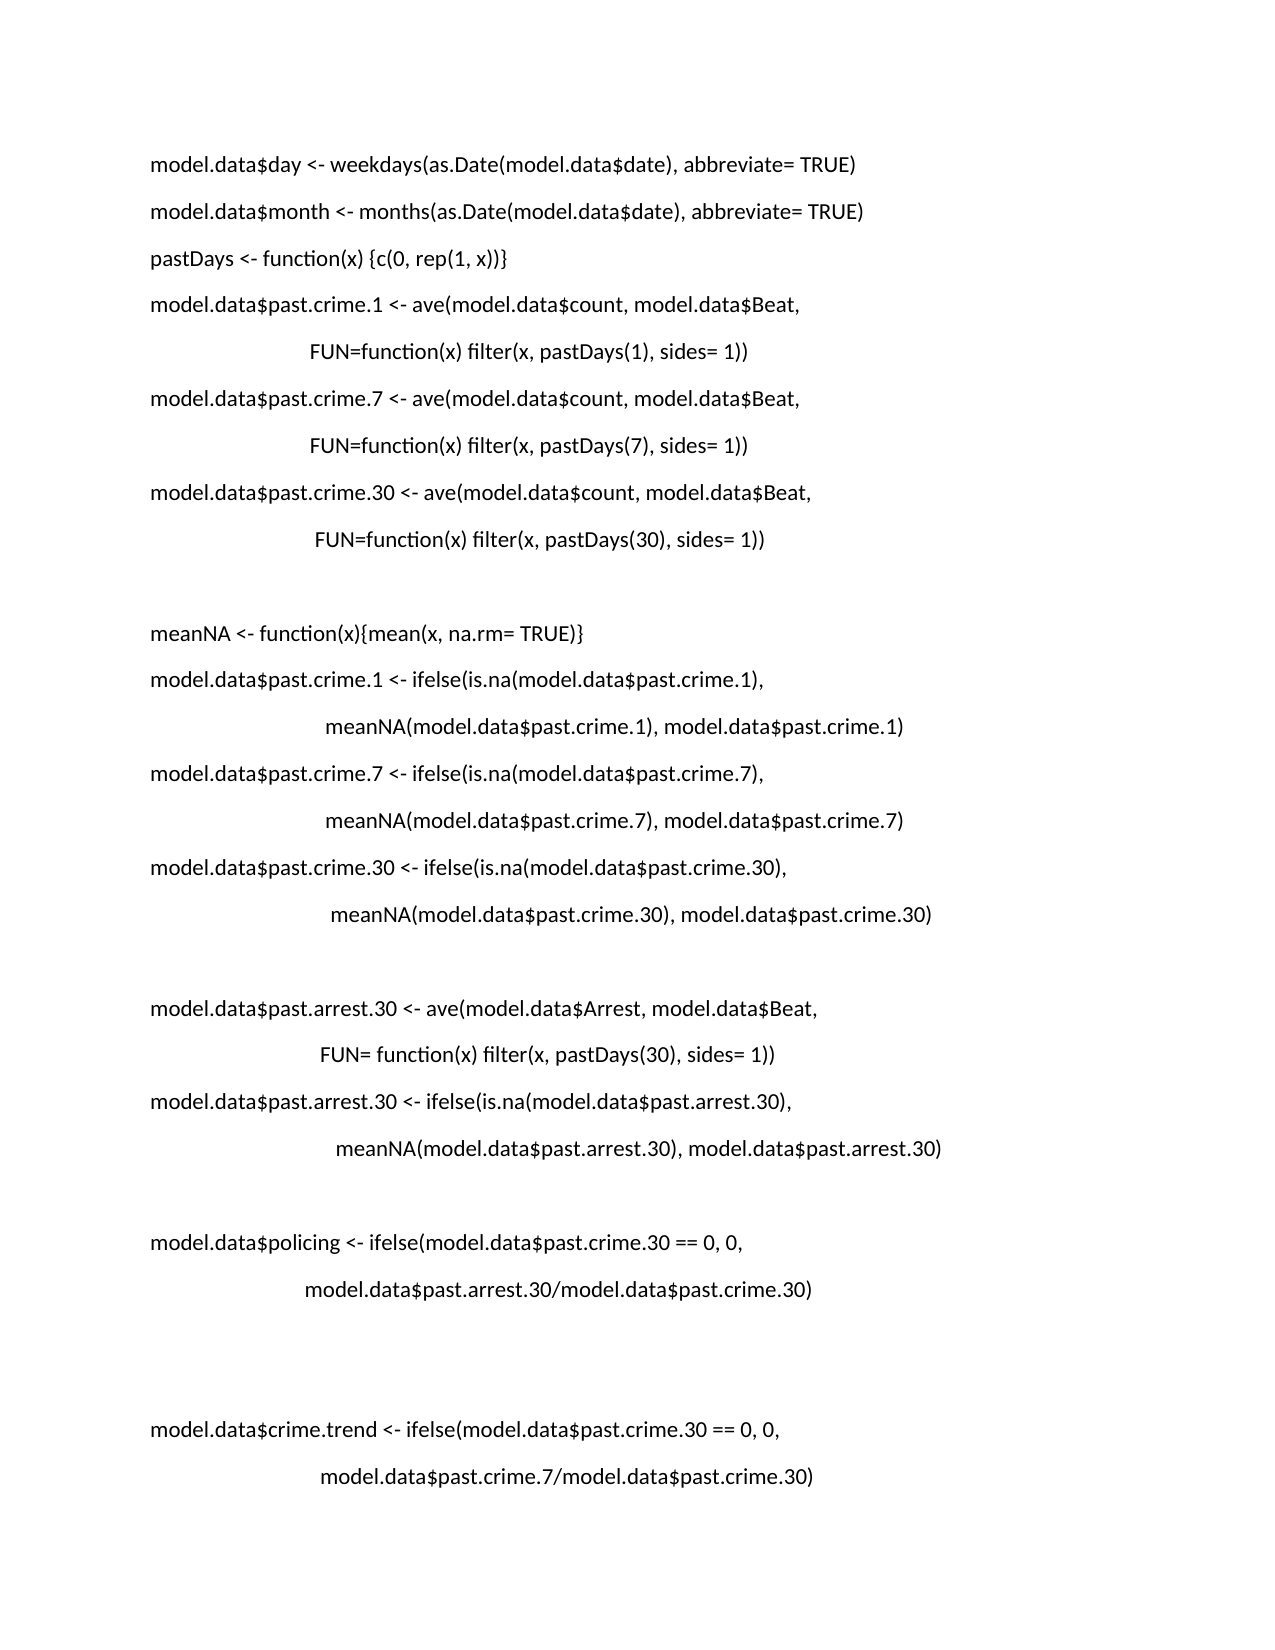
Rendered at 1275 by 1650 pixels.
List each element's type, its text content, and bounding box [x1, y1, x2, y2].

text model.data$past.arrest.30 <- ifelse(is.na(model.data$past.arrest.30), [150, 1087, 1125, 1116]
text model.data$past.crime.30 <- ave(model.data$count, model.data$Beat, [150, 478, 1125, 506]
text pastDays <- function(x) {c(0, rep(1, x))} [150, 244, 1125, 272]
text model.data$past.crime.1 <- ave(model.data$count, model.data$Beat, [150, 291, 1125, 319]
text model.data$past.crime.1 <- ifelse(is.na(model.data$past.crime.1), [150, 666, 1125, 694]
text model.data$day <- weekdays(as.Date(model.data$date), abbreviate= TRUE) [150, 150, 1125, 178]
text FUN=function(x) filter(x, pastDays(7), sides= 1)) [150, 431, 1125, 459]
text model.data$past.arrest.30/model.data$past.crime.30) [150, 1275, 1125, 1303]
text model.data$past.crime.7/model.data$past.crime.30) [150, 1462, 1125, 1491]
text meanNA(model.data$past.crime.7), model.data$past.crime.7) [150, 806, 1125, 834]
text FUN=function(x) filter(x, pastDays(1), sides= 1)) [150, 337, 1125, 366]
text meanNA(model.data$past.crime.30), model.data$past.crime.30) [150, 900, 1125, 928]
text meanNA(model.data$past.arrest.30), model.data$past.arrest.30) [150, 1134, 1125, 1162]
text model.data$past.crime.30 <- ifelse(is.na(model.data$past.crime.30), [150, 853, 1125, 881]
text meanNA <- function(x){mean(x, na.rm= TRUE)} [150, 619, 1125, 647]
text model.data$policing <- ifelse(model.data$past.crime.30 == 0, 0, [150, 1228, 1125, 1256]
text FUN=function(x) filter(x, pastDays(30), sides= 1)) [150, 525, 1125, 553]
text model.data$past.crime.7 <- ave(model.data$count, model.data$Beat, [150, 384, 1125, 412]
text meanNA(model.data$past.crime.1), model.data$past.crime.1) [150, 712, 1125, 741]
text model.data$crime.trend <- ifelse(model.data$past.crime.30 == 0, 0, [150, 1416, 1125, 1444]
text model.data$past.arrest.30 <- ave(model.data$Arrest, model.data$Beat, [150, 994, 1125, 1022]
text model.data$past.crime.7 <- ifelse(is.na(model.data$past.crime.7), [150, 759, 1125, 787]
text FUN= function(x) filter(x, pastDays(30), sides= 1)) [150, 1041, 1125, 1069]
text model.data$month <- months(as.Date(model.data$date), abbreviate= TRUE) [150, 197, 1125, 225]
